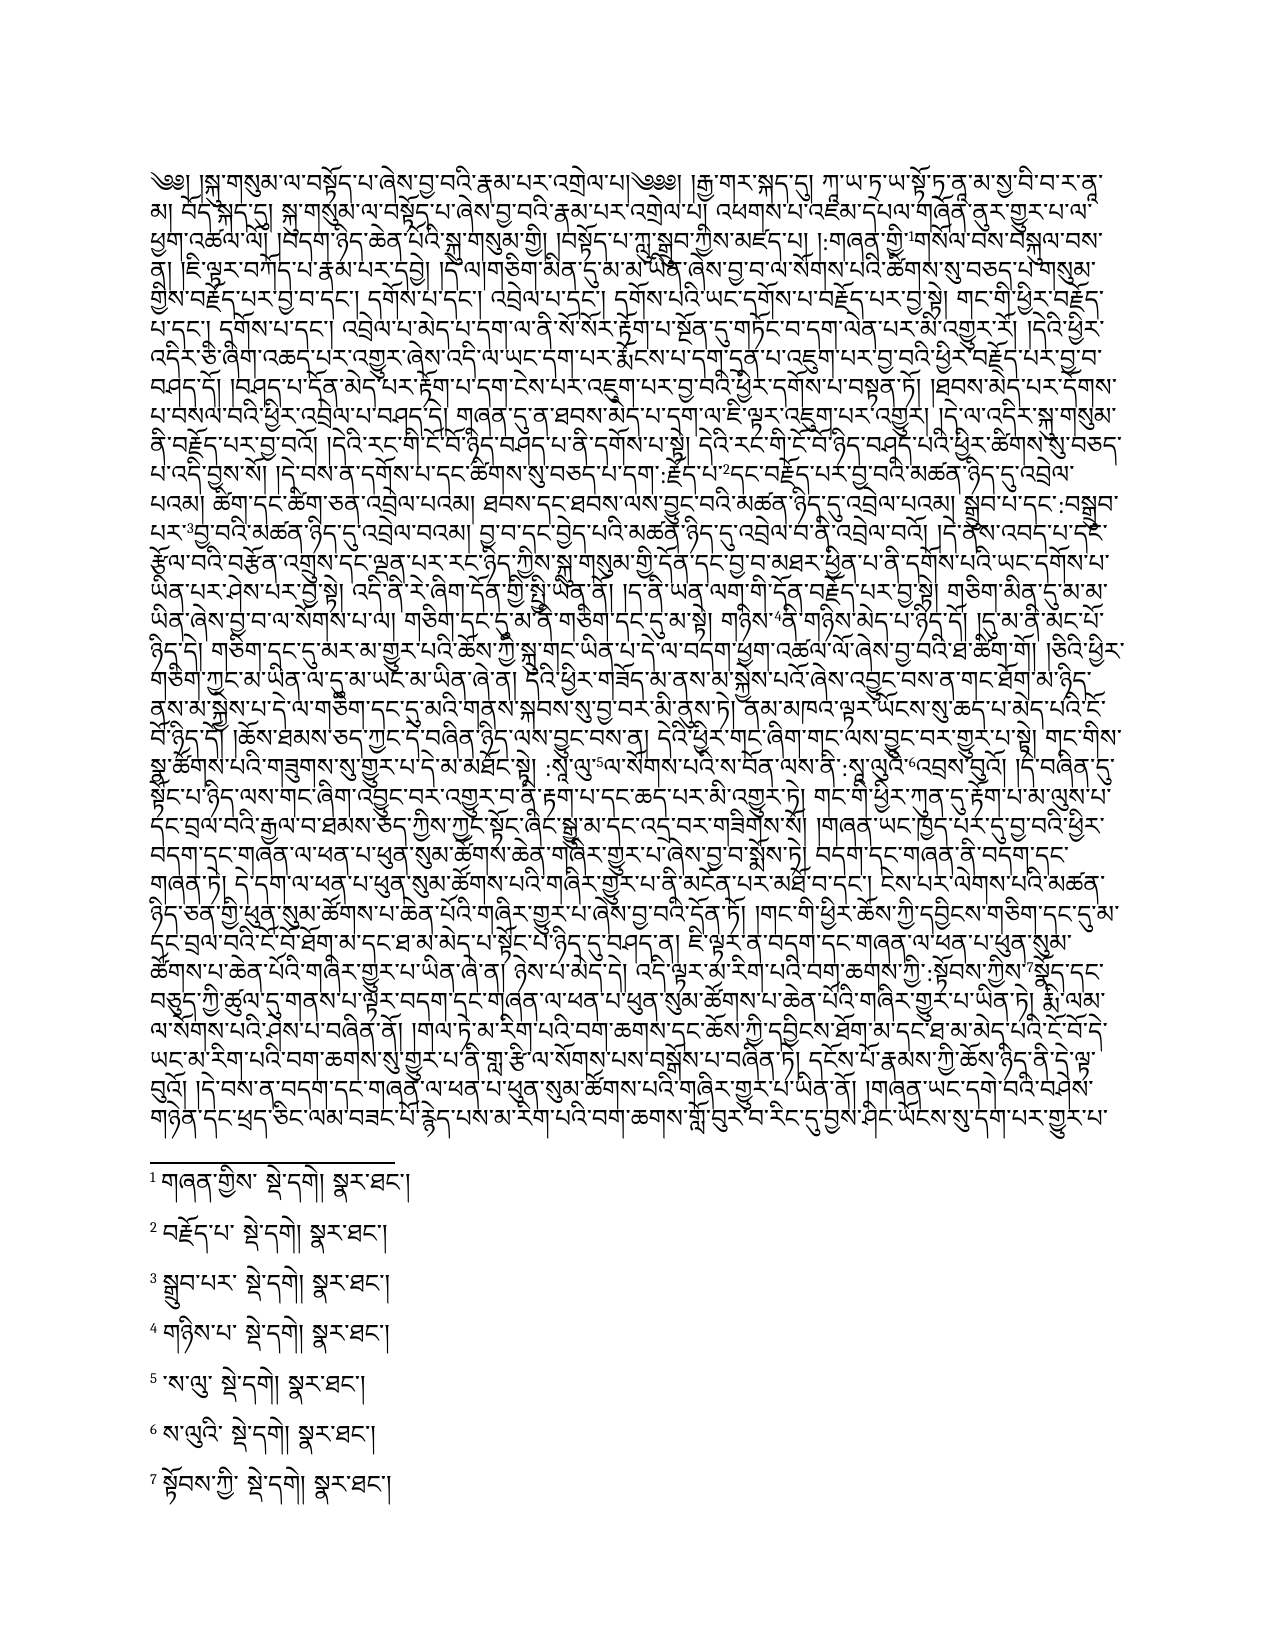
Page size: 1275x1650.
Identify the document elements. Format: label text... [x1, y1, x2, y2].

text ༄༅། །​སྐུ་གསུམ་ལ་བསྟོད་པ་ཞེས་བྱ་བའི་རྣམ་པར་འགྲེལ་པ།༄༅༅། །​རྒྱ་གར་སྐད་དུ། ཀཱ་ཡ་ཏྲ་ཡ་སྟོ་ཏྲ་ནཱ་མ་སྱ་བི་བ་ར་ནཱ་མ། བོད་སྐད་དུ། སྐུ་གསུམ་ལ་བསྟོད་པ་ཞེས་བྱ་བའི་རྣམ་པར་འགྲེལ་པ། འཕགས་པ་འཇམ་དཔལ་གཞོན་ནུར་གྱུར་པ་ལ་ཕྱག་འཚལ་ལོ། །​བདག་ཉིད་ཆེན་པོའི་སྐུ་གསུམ་གྱི། །​བསྟོད་པ་ཀླུ་སྒྲུབ་ཀྱིས་མཛད་པ། །​:གཞན་གྱི་གསོལ་བས་བསྐུལ་བས་ན། །​ཇི་ལྟར་བཀོད་པ་རྣམ་པར་དབྱེ། །​དེ་ལ།གཅིག་མིན་དུ་མ་མ་ཡིན་ཞེས་བྱ་བ་ལ་སོགས་པའི་ཚིགས་སུ་བཅད་པ་གསུམ་གྱིས་བརྗོད་པར་བྱ་བ་དང་། དགོས་པ་དང་། འབྲེལ་པ་དང་། དགོས་པའི་ཡང་དགོས་པ་བརྗོད་པར་བྱ་སྟེ། གང་གི་ཕྱིར་བརྗོད་པ་དང་། དགོས་པ་དང་། འབྲེལ་པ་མེད་པ་དག་ལ་ནི་སོ་སོར་རྟོག་པ་སྔོན་དུ་གཏོང་བ་དག་ལེན་པར་མི་འགྱུར་རོ། །​དེའི་ཕྱིར་འདིར་ཅི་ཞིག་འཆད་པར་འགྱུར་ཞེས་འདི་ལ་ཡང་དག་པར་རྨོངས་པ་དག་དྲན་པ་འཇུག་པར་བྱ་བའི་ཕྱིར་བརྗོད་པར་བྱ་བ་བཤད་དོ། །​བཤད་པ་དོན་མེད་པར་རྟོག་པ་དག་ངེས་པར་འཇུག་པར་བྱ་བའི་ཕྱིར་དགོས་པ་བསྟན་ཏོ། །​ཐབས་མེད་པར་དོགས་པ་བསལ་བའི་ཕྱིར་འབྲེལ་པ་བཤད་དེ། གཞན་དུ་ན་ཐབས་མེད་པ་དག་ལ་ཇི་ལྟར་འཇུག་པར་འགྱུར། །​དེ་ལ་འདིར་སྐུ་གསུམ་ནི་བརྗོད་པར་བྱ་བའོ། །​དེའི་རང་གི་ངོ་བོ་ཉིད་བཤད་པ་ནི་དགོས་པ་སྟེ། དེའི་རང་གི་ངོ་བོ་ཉིད་བཤད་པའི་ཕྱིར་ཚིགས་སུ་བཅད་པ་འདི་བྱས་སོ། །​དེ་བས་ན་དགོས་པ་དང་ཚིགས་སུ་བཅད་པ་དག་:རྗོད་པ་དང་བརྗོད་པར་བྱ་བའི་མཚན་ཉིད་དུ་འབྲེལ་པའམ། ཚིག་དང་ཚིག་ཅན་འབྲེལ་པའམ། ཐབས་དང་ཐབས་ལས་བྱུང་བའི་མཚན་ཉིད་དུ་འབྲེལ་པའམ། སྒྲུབ་པ་དང་:བསྒྲུབ་པར་བྱ་བའི་མཚན་ཉིད་དུ་འབྲེལ་བའམ། བྱ་བ་དང་བྱེད་པའི་མཚན་ཉིད་དུ་འབྲེལ་བ་ནི་འབྲེལ་བའོ། །​དེ་ནས་འབད་པ་དང་རྩོལ་བའི་བརྩོན་འགྲུས་དང་ལྡན་པར་རང་ཉིད་ཀྱིས་སྐུ་གསུམ་གྱི་དོན་དང་བྱ་བ་མཐར་ཕྱིན་པ་ནི་དགོས་པའི་ཡང་དགོས་པ་ཡིན་པར་ཤེས་པར་བྱ་སྟེ། འདི་ནི་རེ་ཞིག་དོན་གྱི་སྤྱི་ཡིན་ནོ། །​ད་ནི་ཡན་ལག་གི་དོན་བརྗོད་པར་བྱ་སྟེ། གཅིག་མིན་དུ་མ་མ་ཡིན་ཞེས་བྱ་བ་ལ་སོགས་པ་ལ། གཅིག་དང་དུ་མ་ནི་གཅིག་དང་དུ་མ་སྟེ། གཉིས་ནི་གཉིས་མེད་པ་ཉིད་དོ། །​དུ་མ་ནི་མང་པོ་ཉིད་དེ། གཅིག་དང་དུ་མར་མ་གྱུར་པའི་ཆོས་ཀྱི་སྐུ་གང་ཡིན་པ་དེ་ལ་བདག་ཕྱག་འཚལ་ལོ་ཞེས་བྱ་བའི་ཐ་ཚིག་གོ། །​ཅིའི་ཕྱིར་གཅིག་ཀྱང་མ་ཡིན་ལ་དུ་མ་ཡང་མ་ཡིན་ཞེ་ན། དེའི་ཕྱིར་གཟོད་མ་ནས་མ་སྐྱེས་པའོ་ཞེས་འབྱུང་བས་ན་གང་ཐོག་མ་ཉིད་ནས་མ་སྐྱེས་པ་དེ་ལ་གཅིག་དང་དུ་མའི་གནས་སྐབས་སུ་བྱ་བར་མི་ནུས་ཏེ། ནམ་མཁའ་ལྟར་ཡོངས་སུ་ཆད་པ་མེད་པའི་ངོ་བོ་ཉིད་དོ། །​ཆོས་ཐམས་ཅད་ཀྱང་དེ་བཞིན་ཉིད་ལས་བྱུང་བས་ན། དེའི་ཕྱིར་གང་ཞིག་གང་ལས་བྱུང་བར་གྱུར་པ་སྟེ། གང་གིས་སྣ་ཚོགས་པའི་གཟུགས་སུ་གྱུར་པ་དེ་མ་མཐོང་སྟེ། :སཱ་ལུ་ལ་སོགས་པའི་ས་བོན་ལས་ནི་:སཱ་ལུའི་འབྲས་བུའོ། །​དེ་བཞིན་དུ་སྟོང་པ་ཉིད་ལས་གང་ཞིག་འབྱུང་བར་འགྱུར་བ་ནི་རྟག་པ་དང་ཆད་པར་མི་འགྱུར་ཏེ། གང་གི་ཕྱིར་ཀུན་དུ་རྟོག་པ་མ་ལུས་པ་དང་བྲལ་བའི་རྒྱལ་བ་ཐམས་ཅད་ཀྱིས་ཀྱང་སྟོང་ཞིང་སྒྱུ་མ་དང་འདྲ་བར་གཟིགས་སོ། །​གཞན་ཡང་ཁྱད་པར་དུ་བྱ་བའི་ཕྱིར་བདག་དང་གཞན་ལ་ཕན་པ་ཕུན་སུམ་ཚོགས་ཆེན་གཞིར་གྱུར་པ་ཞེས་བྱ་བ་སྨོས་ཏེ། བདག་དང་གཞན་ནི་བདག་དང་གཞན་ཏེ། དེ་དག་ལ་ཕན་པ་ཕུན་སུམ་ཚོགས་པའི་གཞིར་གྱུར་པ་ནི་མངོན་པར་མཐོ་བ་དང་། ངེས་པར་ལེགས་པའི་མཚན་ཉིད་ཅན་གྱི་ཕུན་སུམ་ཚོགས་པ་ཆེན་པོའི་གཞིར་གྱུར་པ་ཞེས་བྱ་བའི་དོན་ཏོ། །​གང་གི་ཕྱིར་ཆོས་ཀྱི་དབྱིངས་གཅིག་དང་དུ་མ་དང་བྲལ་བའི་ངོ་བོ་ཐོག་མ་དང་ཐ་མ་མེད་པ་སྟོང་པ་ཉིད་དུ་བཤད་ན། ཇི་ལྟར་ན་བདག་དང་གཞན་ལ་ཕན་པ་ཕུན་སུམ་ཚོགས་པ་ཆེན་པོའི་གཞིར་གྱུར་པ་ཡིན་ཞེ་ན། ཉེས་པ་མེད་དེ། འདི་ལྟར་མ་རིག་པའི་བག་ཆགས་ཀྱི་:སྟོབས་ཀྱིས་སྣོད་དང་བཅུད་ཀྱི་ཚུལ་དུ་གནས་པ་ལྟར་བདག་དང་གཞན་ལ་ཕན་པ་ཕུན་སུམ་ཚོགས་པ་ཆེན་པོའི་གཞིར་གྱུར་པ་ཡིན་ཏེ། རྨི་ལམ་ལ་སོགས་པའི་ཤེས་པ་བཞིན་ནོ། །​གལ་ཏེ་མ་རིག་པའི་བག་ཆགས་དང་ཆོས་ཀྱི་དབྱིངས་ཐོག་མ་དང་ཐ་མ་མེད་པའི་ངོ་བོ་དེ་ཡང་མ་རིག་པའི་བག་ཆགས་སུ་གྱུར་པ་ནི་གླ་རྩི་ལ་སོགས་པས་བསྒོས་པ་བཞིན་ཏེ། དངོས་པོ་རྣམས་ཀྱི་ཆོས་ཉིད་ནི་དེ་ལྟ་བུའོ། །​དེ་བས་ན་བདག་དང་གཞན་ལ་ཕན་པ་ཕུན་སུམ་ཚོགས་པའི་གཞིར་གྱུར་པ་ཡིན་ནོ། །​གཞན་ཡང་དགེ་བའི་བཤེས་གཉེན་དང་ཕྲད་ཅིང་ལམ་བཟང་པོ་རྙེད་པས་མ་རིག་པའི་བག་ཆགས་གློ་བུར་བ་རིང་དུ་བྱས་ཤིང་ཡོངས་སུ་དག་པར་གྱུར་པ་ནི་གསེར་དང་ཟངས་ཀྱི་དྲི་མ་དང་བྲལ་བ་བཞིན་ཏེ། འདི་ལ་ཡོན་ཏན་དང་ཉེས་པ་ལེན་ཅིང་སྤོང་བ་ཡོད་པ་ཡིན་ནོ། །​དེ་ཅིའི་ཕྱིར་ཞེ་ན།ཡང་དག་པའི་དོན་རྟོགས་པ་ཁོ་ན་ཙམ་དུ་ཟད་དེ། དེའི་ཕྱིར། འདི་ལ་བསལ་བྱ་ཅི་ཡང་མེད། །​གཞལ་བར་བྱ་བ་གང་ཡང་མེད། །​ཡང་དག་ཉིད་ལ་ཡང་དག་ལྟ། །​ཡང་དག་མཐོང་ན་རྣམ་པར་གྲོལ། །​ཞེས་གསུངས་པ་གང་འདི་ལྟར་རྐྱེན་དང་ལྡན་པ་ནི་ཀུན་ནས་ཉོན་མོངས་པར་ཐལ་བར་འགྱུར་གྱི་མ་སྐྱེས་པ་སྐྱེ་བར་ནི་མ་མཐོང་ངོ། །​སྐྱེས་པ་འགག་པ་དག་ལས་ཀྱང་ཅུང་ཟད་སྐྱེ་བ་མེད་དེ། མྱ་ངན་ལས་འདས་པ་ནི་མར་མེ་དང་མཚུངས་སོ། །​གཞན་ཡང་ཁྱད་པར་དུ་བྱ་བའི་ཕྱིར། དངོས་མིན་དངོས་པོ་མེད་མ་ཡིན། །​ཞེས་བྱ་བ་སྨོས་ཏེ། དངོས་པོ་ནི་གཟུགས་སུ་ཡོད་པའོ། །​དེ་མེད་པར་གྱུར་པ་ནི་དངོས་པོ་མེད་པ་སྟེ། གཉི་ག་ལས་ལྡོག་པར་འགྱུར་བས་ན། དངོས་མིན་དངོས་པོ་ཡོད་པ་མ་ཡིན། །​ཞེས་:བྱ་བ་སྟེ་ཡོད་པ་དང་མེད་པ་དང་དབུས་ལས་འདས་པར་གྱུར་པའོ། །​དེ་ཉིད་ཀྱིས་ནམ་མཁའ་ལྟར་རོ་གཅིག་པ་སྟེ། ནམ་མཁའ་ལྟར་ཞེས་བྱ་བ་ནི་ནམ་མཁའ་དང་འདྲ་བར་རོ་གཅིག་ཅིང་མཉམ་པའི་རང་བཞིན་དུ་གང་གྱུར་པ་དེ་ནི་ནམ་མཁའ་ལྟར་རོ་གཅིག་ཅེས་བྱའོ། །​དེ་ཉིད་ཀྱིས་ན་རྟོགས་པར་དཀའ་བའི་རང་བཞིན་ཅན་ཏེ། དངོས་པོ་དང་དངོས་པོ་མེད་པ་གཉི་ག་དང་གཞན་ལས་བཙལ་བ་དང་བྲལ་བ་ཉིད་དོ། །​དེ་བས་ན་གོས་པ་མེད་པ་སྟེ། འདོད་ཆགས་ལ་སོགས་པའི་ཉེས་པའི་དྲི་མ་དང་བྲལ་བ་ཉིད་དོ། །​དེ་ཉིད་ཀྱིས་ན་མི་འགྱུར་བ་སྟེ་རང་གི་ངོ་བོ་ཉིད་ལ་མི་འཕོ་བའོ། །​ཞི་བ་ནི་ཉོན་མོངས་པ་ཐམས་ཅད་ཞི་བར་གྱུར་པའོ། །​མི་མཉམ་པ་ནི་མཚུངས་པ་མེད་པའོ། །​མཉམ་པ་ནི་ཆོས་ཐམས་ཅད་ཀྱི་གཞིར་མཚུངས་པར་གྱུར་པའོ། །​ཁྱབ་པ་ཅན་ནི་ཐམས་ཅད་དུ་སོང་བར་གྱུར་པའོ། །​སྤྲོས་པ་མེད་པ་ནི་སྤྲོས་པ་ཐམས་ཅད་དང་བྲལ་བར་གྱུར་པའོ། །​ཁྱད་པར་དུ་བྱ་བ་གཞན་ཡང་སོ་སོ་རང་རིག་ཅེས་བྱ་བ་སྟེ། སེམས་ཅན་རྣམས་ཀྱི་སོ་སོ་རང་གིས་རིག་པར་གྱུར་པ་གཞོན་ནུ་མའི་བདེ་བ་དྲིས་པ་བཞིན་ནོ། །​དཔེ་མེད་པ་ནི་དཔེ་ལས་འདས་པར་གྱུར་པ་སྟེ། དེ་སྐད་དུ་ཡང་། མཚུངས་པ་འགའ་ཡང་ཡོད་མིན་ཏེ། །​ཚིག་ལམ་པ་ཡང་གང་ཞིག་ཡོད། །​ཅུང་ཟད་ཉེ་བའམ་རིང་བ་ནི། །​འགའ་ཡང་ཡོད་པ་མ་ཡིན་ནོ། །​འདྲེན་པ་མཉམ་པ་མེད་གྱུར་པ། །​དེ་ལ་དཔེར་བྱ་གང་ཞིག་གཞལ། །​སྐབས་འབྱེད་གཞི་དང་བྲལ་བ་ཡི། །​མཉམ་མེད་ཁྱོད་ལ་ཕྱག་འཚལ་ལོ། །​ཞེས་བཤད་པས་སོ། །​དེ་ལྟ་བུའི་ཆོས་ཀྱི་སྐུ་སྟེ་ཆོས་ཀྱི་ལུས་དེ་ལ་བདག་ཕྱག་འཚལ་ལོ། །​ཇི་ལྟ་བུ་སུ་ལ་ཞེ་ན། རྒྱལ་བ་རྣམས་ཏེ་ཤེས་བྱ་མ་ལུས་པ་ཐུགས་སུ་ཆུད་པས་ཐུགས་བྱིན་གྱིས་བརླབས་པ་ལ་ལུས་དང་ཡིད་ཀྱིས་ཕྱག་འཚལ་ལོ་ཞེས་བྱ་བའི་དོན་ཏོ། །​རང་གི་འབྱོར་བ་ནི་ཁམས་གསུམ་པ་ཐམས་ཅད་ཀྱི་དབང་ཕྱུག་ཆེན་པོའི་མཚན་ཉིད་དོ། །​ཁྱད་པར་ཇི་ལྟ་བུ་ཞེ་ན། འཇིག་རྟེན་ལས་འདས་པ་སྟེ་འཇིག་རྟེན་ལས་རྒལ་བའོ། །​བསམ་གྱིས་མི་ཁྱབ་པ་ནི་སེམས་ཀྱི་ཡུལ་ལས་རིང་དུ་གྱུར་པའོ། །​ལེགས་མཛད་བརྒྱ་ཡི་འབྲས་བུ་ཞེས་བྱ་བ་ནི་སྦྱིན་པ་ལ་སོགས་པ་ཕ་རོལ་ཏུ་ཕྱིན་པ་རྣམས་ཡུན་རིང་པོར་ཉེ་བར་བསགས་པ་ལས་སྐྱེས་པའོ། །​གང་གི་ཞེ་ན། བློ་ཅན་རྣམས་ཀྱི་སྟེ། བྱམས་པ་དང་། མཐོང་བ་དོན་ཡོད་དང་། ངན་སོང་ཐམས་ཅད་སྤོང་བ་དང་། མྱ་ངན་ཐམས་ཅད་ངེས་པར་འཇོམས་པའི་བློ་གྲོས་ལ་སོགས་པའོ། །​ཅིའི་ཕྱིར་ཞེ་ན། དགའ་བ་བསྐྱེད་པའི་ཕྱིར་ཏེ་རབ་ཏུ་མགུ་བའི་རྒྱུར་རོ། །​འཁོར་ནི་བྱང་ཆུབ་སེམས་དཔའི་ཚོགས་ཏེ་དེ་རྣམས་ཀྱི་ནང་དུའོ། །​སྣ་ཚོགས་པ་ནི་རྣམ་པ་དུ་མའོ། །​རྒྱས་པར་སྟོན་པར་མཛད་པ་ཞེས་བྱའོ། །​སེམས་ཅན་མོས་པ་སྣ་ཚོགས་པ་དག་གི་བསམ་པའི་ཁྱད་པར་གྱི་དབང་དུ་མཛད་ནས་བྱེ་བྲག་དུ་མར་འཆད་པར་མཛད་པའོ། །​རྟག་ཏུ་དམ་པའི་ཆོས་ཀྱི་སྒྲ་སྐད་རྒྱ་ཆེན་འཇིག་རྟེན་ཀུན་དུ་འཕྲོ་བར་མཛད་པ་པོ། །​ཞེས་བྱ་བ་ནི་ཤིན་ཏུ་རྒྱ་ཆེ་བའི་དམ་པའི་ཆོས་ཀྱི་གསུང་ངོ། །​ཐམས་ཅད་དུ་འཇུག་པས་ན་རྒྱ་ཆེ་བའོ། །​དེ་ཉིད་ཀྱིས་ན་དེ་རྒྱུན་མི་འཆད་པར་སྤྲོ་བས་ན་ཤིན་ཏུ་མང་ཞིང་རྒྱ་ཆེ་བ་ལ་སོགས་པའི་དམ་པའི་ཆོས་སྟོན་ཅིང་གསུང་བར་འགྱུར་བ་དེ་ལ་དེ་སྐད་ཅེས་བྱའོ། །​སངས་རྒྱས་ཞེས་བྱ་བ་ནི་ཆོས་ཀྱི་དེ་ཁོ་ན་ཉིད་ཇི་ལྟ་བ་བཞིན་དུ་བརྙེས་ཤིང་ཐུགས་སུ་ཆུད་པའོ། །​ལོངས་སྤྱོད་རྫོགས་སྐུ་ཞེས་བྱ་བ་ནི་རྫོགས་པར་ལོངས་སྤྱོད་པའི་སྐུ་སྟེ། ས་བཅུའི་དབང་ཕྱུག་གི་བྱང་ཆུབ་སེམས་དཔའ་རྣམས་ལ་རྣམ་པ་སྣ་ཚོགས་པའི་ཆོས་སྟོན་པ་ལ་སོགས་པས་ལོངས་སྤྱོད་པར་མཛད་པའོ། །​དེའི་ཕྱིར་ཁྱད་པར་གཞན་ཡང་ཆོས་ཀྱི་རྒྱལ་སྲིད་ཆེན་པོ་ལ་བཞུགས་པ་གང་ཡིན་ཞེས་བྱ་བ་སྨོས་ཏེ། ཆོས་ཀྱི་སྲིད་ཀྱང་ཡིན་ལ་ཆེན་པོ་ཡང་ཡིན་པས་ན་ཆོས་ཀྱི་རྒྱལ་སྲིད་ཆེན་པོ་སྟེ་ཁམས་གསུམ་པ་ཐམས་ཅད་ཀྱི་བདག་པོའོ། །​དེ་ལ་གནས་པའི་སྐུ་གང་ཡིན་པ་དེ་ལ་དེ་སྐད་ཅེས་བྱའོ། །​དེ་ལྟར་ཚིགས་སུ་བཅད་པ་གཉིས་ཀྱིས་སྐུ་རྣམ་པ་གཉིས་པོའི་རང་གི་ངོ་བོ་ཉེ་བར་བསྟན་ནས། སྤྲུལ་པའི་སྐུའི་ངོ་བོ་བསྟན་པའི་ཕྱིར། སེམས་ཅན་རྣམས་ནི་སྨིན་པར་མཛད་ཕྱིར་ལ་ལ་དག་ཏུ་མེ་འབར་བཞིན་དུ་གང་སྣང་ཞིང་། །​ཞེས་བྱ་བ་ལ་སོགས་པ་སྨོས་ཏེ། སེམས་ཅན་རྣམས་ནི་སྲོགས་ཆགས་རྣམས་སོ། །​ཅིའི་ཕྱིར་ཞེ་ན། སྨིན་པར་མཛད་པའི་ཕྱིར་ཏེ་ཡོངས་སུ་སྨིན་པའི་དོན་དུའོ། །​གང་གིས་དུས་ལ་ལ་དག་ཏུ་མེ་དང་འདྲ་ཞིང་བྱིན་ཟ་བཞིན་དུ་ཀུན་ནས་འབར་བར་སྣང་ཞིང་འོད་དང་ལྡན་པས་རབ་ཏུ་འབར་བར་སྣང་བའོ། །​གནས་གང་དུ་སྣང་ཞེ་ན། སྨྲས་པ། རྫོགས་པར་བྱང་ཆུབ་ཅེས་པ་སྟེ། བྱང་ཆུབ་པ་ཉིད་དུའོ། །​ཆོས་ཀྱི་འཁོར་ལོ་:ནི་བཱ་རཱ་ཎ་སཱིར་དྲང་སྲོང་སྨྲ་བ་རི་དགས་ཀྱི་ནགས་སུའོ། །​རབ་ཏུ་ཞི་བར་གང་སྣང་ལ། །​ཞེས་པ་ནི་གྱད་ཀྱི་ཉེ་འཁོར་ཤིང་སཱ་ལ་ཟུང་གི་ཚལ་དུ་ཡོངས་སུ་མྱ་ངན་ལས་འདས་པ་ཆེན་པོ་སྟོན་པའོ། །​ཁྱད་པར་ཅི་ཞིག་ཅེ་ན། སྣ་ཚོགས་ཐབས་ཚུལ་རྣམས་ཀྱིས་ཞེས་བྱ་བ་སྟེ། སངས་རྒྱས་དང་། རང་སངས་རྒྱས་དང་། ཉན་ཐོས་དང་། བྱང་ཆུབ་སེམས་དཔའ་དང་། ཚངས་པ་དང་། བརྒྱ་བྱིན་དང་། དབང་ཕྱུག་ཆེན་པོ་ལ་སོགས་པ་རྣམ་པ་སྣ་ཚོགས་པའི་བདག་ཉིད་དུ་སྟོན་པའོ། །​བྱེ་བྲག་ཇི་ལྟ་བུ་ཞེ་ན། རྣམ་པ་དུ་མར་འཇུག་ཅིང་ཞེས་པ་སྟེ། གདུལ་བྱ་སྣ་ཚོགས་པ་རྣམ་པ་དུ་མའི་རྗེས་སུ་འཇུག་པར་མཛད་པའོ། །​ཁྱད་པར་ཅི་ཞིག་ཅེ་ན། སྲིད་པ་གསུམ་གྱི་འཇིགས་སེལ་ཞེས་བྱ་བ་སྟེ། འདོད་པ་དང་གཟུགས་དང་གཟུགས་མེད་པ་སྟེ་སྲིད་པ་གསུམ་གྱི་སེམས་ཅན་རྣམས་ཀྱི་སྐྱེ་བ་ལ་སོགས་པའི་ཉེས་པ་རིང་དུ་མཛད་པ་ནི་འཇིགས་པ་སེལ་བའོ། །​གཞན་ཡང་ཁྱད་པར་དུ་བྱ་བའི་ཕྱིར་ཕྱོགས་བཅུར་ཆུབ་མཛད་ཐུབ་པ་རྣམས་ཀྱི་སྤྲུལ་སྐུ་དོན་ཆེན་ཞེས་བྱ་སྟེ། ཕྱོགས་བཅུར་ཆུབ་པར་མཛད་པ་ནི་ཕྱོགས་བཅུ་པོ་རྣམས་སུ་རྗེས་སུ་ཁྱབ་པའོ། །​ཐུབ་པ་ནི་སྐུ་དང་གསུང་ཐུབ་པ་དང་ལྡན་པས་ན་ཐུབ་པ་སྟེ་སངས་རྒྱས་བཅོམ་ལྡན་འདས་སོ། །​དོན་ཆེན་ནི་མངོན་པར་མཐོ་བ་དང་ངེས་པར་ལེགས་པའི་འབྲས་བུ་སྩོལ་བའམ་ཐོབ་པར་མཛད་པ་སྟེ། དེ་ལྟ་བུའི་སྤྲུལ་པའི་སྐུ་གང་ཡིན་པ་དེ་ལ་ཕྱག་འཚལ་ལོ་ཞེས་སློབ་དཔོན་ཀླུ་སྒྲུབ་ཀྱིས་གསུངས་པ་ཡིན་ནོ། །​དེ་ནི་འདི་སྐད་དུ་སྟོན་པར་འགྱུར་ཏེ། གང་གིས་བདག་ཉིད་ཀྱིས་བསོད་ནམས་དང་ཡེ་ཤེས་ཀྱི་ཚོགས་ཡོངས་སུ་རྫོགས་པར་མཛད་ནས། གནས་ཀྱི་མཆོག་དགའ་ལྡན་གྱི་གཞལ་ཡས་ཁང་ན་བཞུགས་པ་བྱང་ཆུབ་སེམས་དཔའ་དམ་པ་ཏོག་དཀར་པོས་ཐུགས་ཀྱི་རང་བཞིན་གྱིས་བྱམས་པ་དང་། སྙིང་རྗེ་དང་། དགའ་བ་དང་། བཏང་སྙོམས་དང་། བསམ་གཏན་བཞི་བསྒོམས་པའི་རིམ་གྱིས་རྣལ་འབྱོར་ཆེན་པོའི་གནས་འོག་མིན་དུ་མངོན་པར་བྱང་ཆུབ་པ་རྣམ་པ་ལྔའི་རིམ་པས་ཡང་དག་པར་སངས་རྒྱས་སོ། །​དེ་ནས་སྤྲུལ་པའི་སྐུས་དེ་བཞིན་:གཤེགས་པ་ཐམས་ཅད་ལོངས་སྤྱོད་རྫོགས་པའི་སྐུས་བཞུགས་པ་དང་། རི་རབ་ཆེན་པོའི་སྟེང་དུ་རྡོ་རྗེ་ནོར་བུ་རིན་པོ་ཆེའི་གཞལ་ཡས་ཁང་གི་རྩེ་མོར་གཤེགས་ཏེ། དཀྱིལ་འཁོར་རྣམ་པ་བཞིར་མངོན་པར་སྤྲུལ་པར་མཛད་ནས། སླར་ཡང་:དགའ་ལྡན་གྱི་གནས་མཆོག་ཏུ་བཞུགས་པའི་དམ་པ་ཏོག་དཀར་པོ་དང་གཅིག་ཏུ་གྱུར་ནས་ལྷུམས་སུ་འཇུག་པ་དང་། བལྟམས་པ་དང་། བཙུན་མོའི་ནང་ན་རོལ་པ་མཛད་པར་བསྟན་པ་དང་། མཚན་མོ་མངོན་པར་བྱུང་བ་དང་། དཀའ་བ་མཛད་པ་དང་། བྱང་ཆུབ་ཀྱི་སྙིང་པོར་གཤེགས་པ་དང་། བདུད་བཏུལ་བ་དང་། མངོན་པར་བྱང་ཆུབ་པ་དང་། ཆོས་ཀྱི་འཁོར་ལོ་བསྐོར་བ་ནས་ཇི་སྲིད་དུ་ཡོངས་སུ་མྱ་ངན་ལས་འདས་པ་ཆེན་པོའི་བར་གྱིས་འགྲོ་བ་མ་ལུས་པའི་དོན་མཛད་པར་རབ་ཏུ་སྟོན་པའི་སྤྲུལ་པའི་སྐུ་ལ་བདག་ལུས་དང་ངག་དང་ཡིད་ཀྱིས་ཕྱག་འཚལ་ལོ་ཞེས་བྱ་བའི་དོན་ཏོ། །​དེ་ཉིད་ཀྱི་ཕྱིར་ན། འོག་མིན་གནས་ནི་ཉམས་དགའ་བར། །​གཙང་མའི་གནས་ཀྱི་སྟེང་བཞུགས་ཏེ། །​ཡང་དག་སངས་རྒྱས་དེར་སངས་རྒྱས། །​སྤྲུལ་པ་དག་ནི་འདིར་སངས་རྒྱས། །​ཞེས་བྱ་བ་གསུངས་པས་སོ། །​དེ་ལྟར་ཚིགས་སུ་བཅད་པ་གསུམ་གྱིས་སྐུ་གསུམ་བསྟན་ནས། གཞན་ཡང་སྨོན་ལམ་བྱེད་པར་འདོད་པའི་ཕྱིར་སེམས་ཅན་དོན་གཅིག་རྒྱུན་དུ་མཛད་ཅིང་ཞེས་བྱ་བ་ལ་སོགས་པ་སྨོས་ཏེ། སེམས་ཅན་གྱི་དོན་ནི་སྲོག་ཆགས་རྣམས་ཀྱི་འདོད་པའི་དོན་རབ་ཏུ་སྒྲུབ་ཅེས་བྱ་བའི་དོན་ཡིན་པས་ན། འགྲོ་བའི་དོན་གཅིག་རྒྱུན་དུ་མཛད་པ་གང་ཡིན་པ་དེ་ནི་སེམས་ཅན་གྱི་དོན་གཅིག་རྒྱུན་དུ་མཛད་པ་སྟེ། དེ་ལྟ་བུའི་སེམས་ཅན་གྱི་དོན་མཛད་པ་དེ་ལ་ཕྱག་བྱས་པས་ཞེས་བྱ་བར་སྦྱར་རོ། །​ཡོན་ཏན་ཇི་ལྟ་བུ་དང་ལྡན་ཞེ་ན། བསོད་ནམས་ཡེ་ཤེས་ཆེན་པོ་དཔག་མེད་ལས་བྱུང་བའི། །​ཞེས་བྱ་བ་སྨོས་ཏེ། བསོད་ནམས་དང་ཡེ་ཤེས་ཆེན་པོ་ནི་ཕ་རོལ་ཏུ་ཕྱིན་པ་དྲུག་དང་ལྡན་པའོ། །​དེ་ཡོངས་སུ་ཆད་པ་མེད་པར་བསགས་པ་ནི་དཔག་ཏུ་མེད་པ་སྟེ། བསོད་ནམས་དང་ཡེ་ཤེས་ཆེན་པོ་དཔག་ཏུ་མེད་པ་ལས་བྱུང་བ་ནི་དེ་ལས་སྐྱེས་པའོ། །​དེ་སུ་ཞིག་ཅེ་ན། བདེ་བར་གཤེགས་པ་སྟེ་མཛེས་པར་གཤེགས་པའམ་སླར་མི་ལྡོག་པར་གཤེགས་པའི་ཆོས་ཅན་ཉིད་ཡིན་པས་ན་བདེ་བར་གཤེགས་པའོ། །​ཡང་ན་ཉིད་ཀྱི་དོན་མཐར་ཕྱིན་པས་ན་བདེ་བར་གཤེགས་པའོ། །​རྣམས་ཀྱི་སྐུ་གསུམ་ནི་ཆོས་ཀྱི་སྐུ་དང་། ལོངས་སྤྱོད་རྫོགས་པའི་སྐུ་དང་། སྤྲུལ་པའི་སྐུ་ཞེས་བྱ་བའི་སྐུ་གསུམ་པའོ། །​དེ་བས་ན་དེའི་ཡོན་ཏན་གྱི་ཁྱད་པར་ཇི་ལྟ་ཞེ་ན། ཡིད་དང་ཚིག་གི་ལམ་ལས་རབ་ཏུ་འདས་པ་ཞེས་བྱ་བ་སྟེ། དམིགས་སུ་ཡོད་པའི་ཡིད་ཀྱི་ཡུལ་ལས་ཤིན་ཏུ་འདས་པའི་དོན་ཏོ། །​དེ་ལྟ་བུར་གྱུར་པ་ལ་མོས་པའི་དད་པས་འདུད་ཅིང་ཕྱག་བྱས་པ་ལས་སོ། །​བདག་གིས་དགེ་བ་བྱང་ཆུབ་ས་བོན་ཞེས་བྱ་བ་ནི་བྱང་ཆུབ་པའི་ས་བོན་ནི་བྱང་ཆུབ་ཀྱི་སེམས་ཞེས་བྱ་བའི་དོན་ཏོ། །​དེ་བསྒྲུབས་ཤིང་བསགས་པའོ། །​དེས་ན་དེའི་བསོད་ནམས་ཀྱི་ཚོགས་གང་ཡིན་པ་དེས་ཆོས་དང་ལོངས་སྤྱོད་རྫོགས་པ་དང་། སྤྲུལ་པའི་མཚན་ཉིད་ཅན་གྱི་སྐུ་གསུམ་ཐོབ་ཅིང་རེག་ནས་འགྲོ་བ་མ་ལུས་ཤིང་ལྷག་མ་མེད་པ་དག་བྱང་ཆུབ་ཀྱི་ལམ་ལ་འཛུད་པ་སྟེ། བྱང་ཆུབ་པའི་ལམ་ནི་བྱང་ཆུབ་ལམ་སྟེ། འཕགས་པའི་ལམ་ཡན་ལག་བརྒྱད་པའི་ལམ་ཆེན་པོ་དེ་ལ་རབ་ཏུ་འཛུད་ཅིང་འགོད་པར་ཤོག་ཅིག་ཅེས་བྱ་བའི་དོན་ཏོ། །​བསྟོད་པའི་རྒྱལ་པོ་མཁས་ཤིང་ཡོན་ཏན་ཕུལ་བྱུང་སྤྱོད་ཡུལ་བ། །​ཤིན་ཏུ་ཉམས་མེད་རྒྱ་ཆེན་སྙིང་པོ་དོན་གྱི་ཚོགས་སྦས་པ། །​བདག་གིས་འདིར་ནི་ལོ་འདབ་རྩེ་ཙམ་བླངས་ནས་རྣམ་བཤད་ཀྱིས། །​མཆོག་ཏུ་མཁས་ཤིང་དོན་གྱི་རྗེས་འབྲང་འདིར་ནི་ཚད་མ་ཡིན། །​སློབ་དཔོན་ཀླུ་སྒྲུབ་ཀྱིས་མཛད་པའི་སྐུ་གསུམ་ལ་བསྟོད་པ་ཞེས་བྱ་བའི་འགྲེལ་པ་རྫོགས་སོ།། །​།རྒྱ་གར་གྱི་མཁན་པོ་ཤྲདྡྷཱ་ཀ་ར་ཝརྨ་དང་། བོད་ཀྱི་ལོ་ཙཱ་བ་བནྡེ་རིན་ཆེན་བཟང་པོས་གསར་དུ་བསྒྱུར་ཅིང་ཞུས་པ་ལགས་སོ། །​ [150, 169, 1125, 1133]
